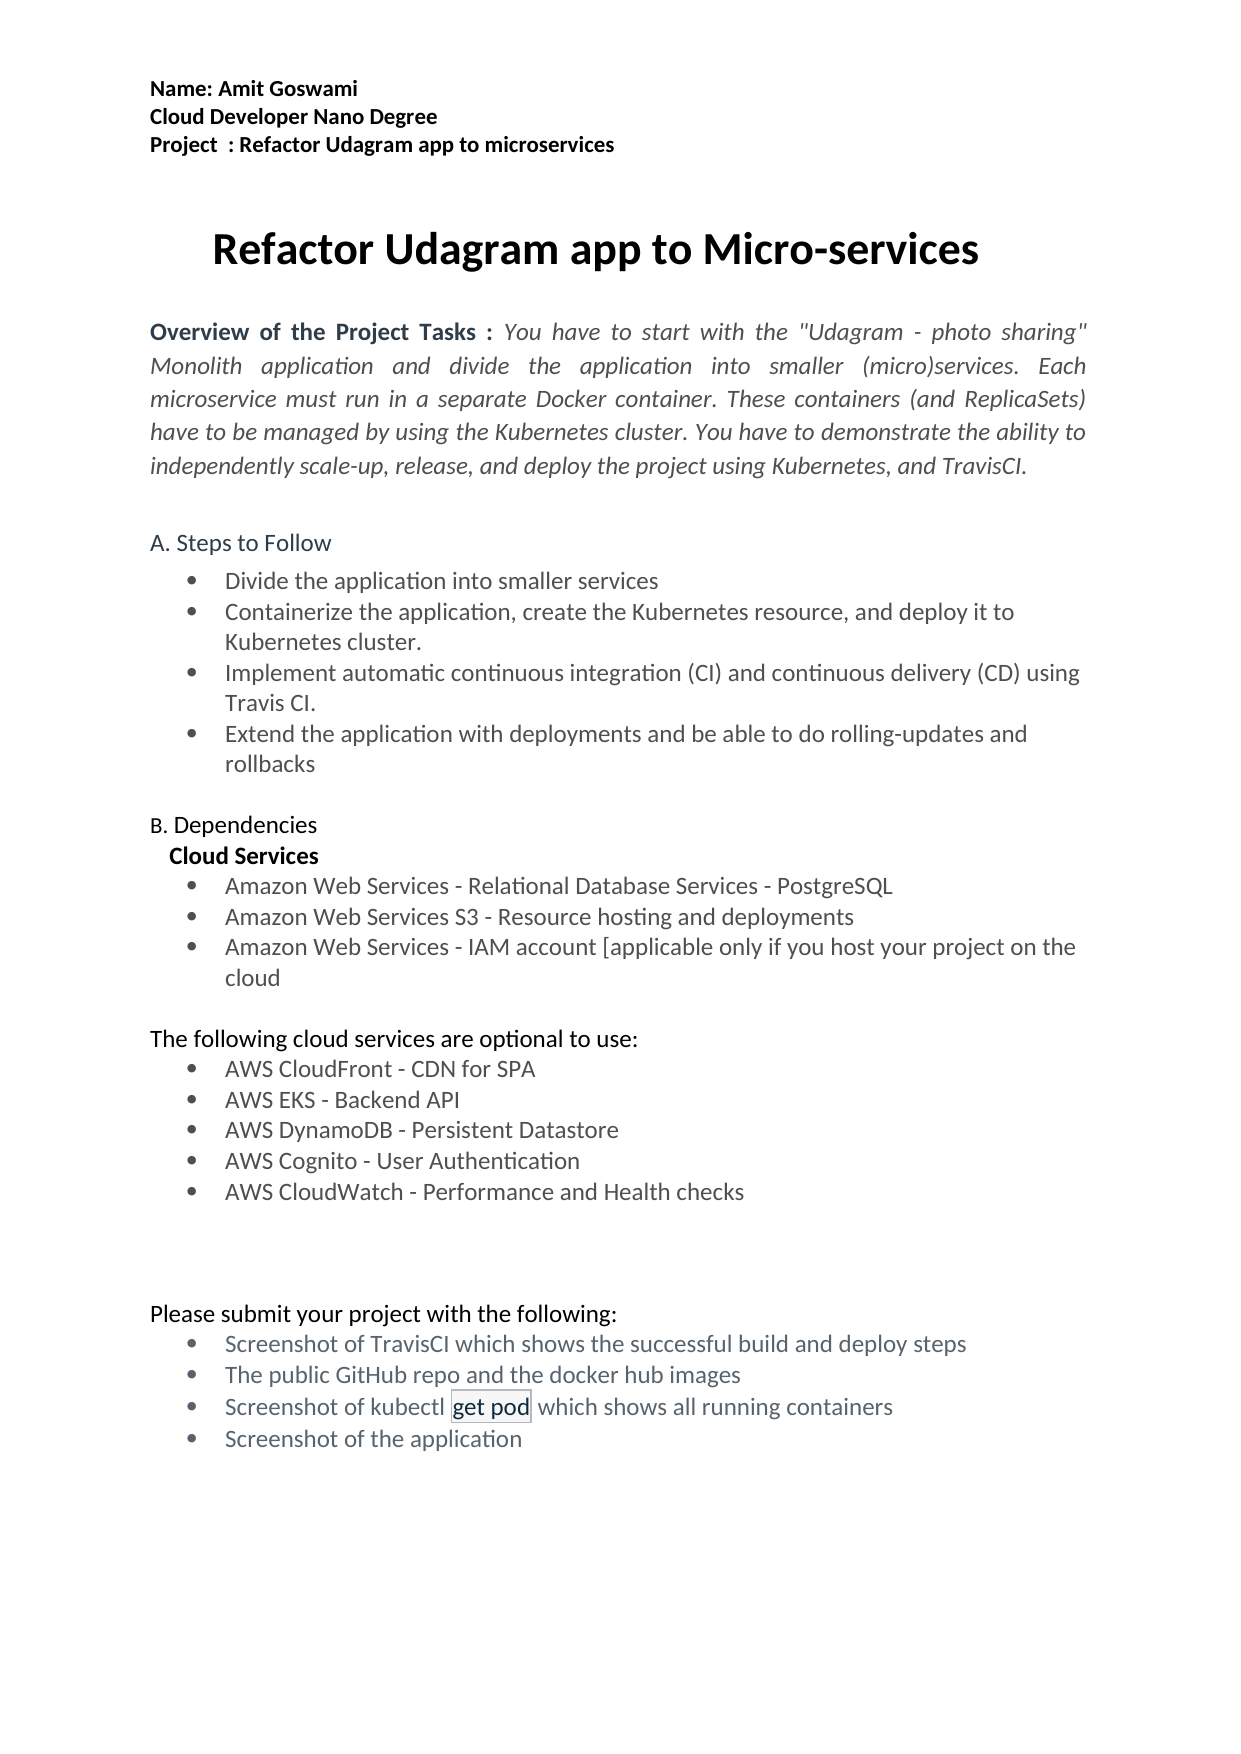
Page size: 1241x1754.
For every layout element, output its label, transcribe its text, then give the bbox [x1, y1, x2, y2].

list Amazon Web Services S3 - Resource hosting and deployments [187, 901, 1090, 932]
text Cloud Services [150, 840, 1090, 871]
list AWS Cognito - User Authentication [187, 1145, 1090, 1176]
text Refactor Udagram app to Micro-services [150, 220, 1090, 276]
list Screenshot of kubectl get pod which shows all running containers [187, 1389, 451, 1423]
list Screenshot of kubectl get pod which shows all running containers [532, 1389, 1090, 1423]
list Extend the application with deployments and be able to do rolling-updates and rollbacks [187, 718, 1090, 779]
subtitle Overview of the Project Tasks : You have to start with the "Udagram - photo sharing" Monolith application and divide the application into smaller (micro)services. Each microservice must run in a separate Docker container. These containers (and ReplicaSets) have to be managed by using the Kubernetes cluster. You have to demonstrate the ability to independently scale-up, release, and deploy the project using Kubernetes, and TravisCI. [150, 314, 1090, 480]
list Screenshot of TravisCI which shows the successful build and deploy steps [187, 1328, 1090, 1359]
list AWS CloudWatch - Performance and Health checks [187, 1176, 1090, 1206]
list Implement automatic continuous integration (CI) and continuous delivery (CD) using Travis CI. [187, 657, 1090, 718]
list Containerize the application, create the Kubernetes resource, and deploy it to Kubernetes cluster. [187, 596, 1090, 657]
text Please submit your project with the following: [150, 1298, 1090, 1328]
list Amazon Web Services - Relational Database Services - PostgreSQL [187, 871, 1090, 901]
list AWS EKS - Backend API [187, 1084, 1090, 1115]
text B. Dependencies [150, 809, 1090, 840]
list Screenshot of the application [187, 1423, 1090, 1453]
list Divide the application into smaller services [187, 565, 1090, 596]
list AWS CloudFront - CDN for SPA [187, 1054, 1090, 1084]
list AWS DynamoDB - Persistent Datastore [187, 1115, 1090, 1145]
text The following cloud services are optional to use: [150, 1023, 1090, 1054]
list The public GitHub repo and the docker hub images [187, 1359, 1090, 1389]
subtitle A. Steps to Follow [150, 524, 1090, 557]
list Amazon Web Services - IAM account [applicable only if you host your project on the cloud [187, 932, 1090, 993]
